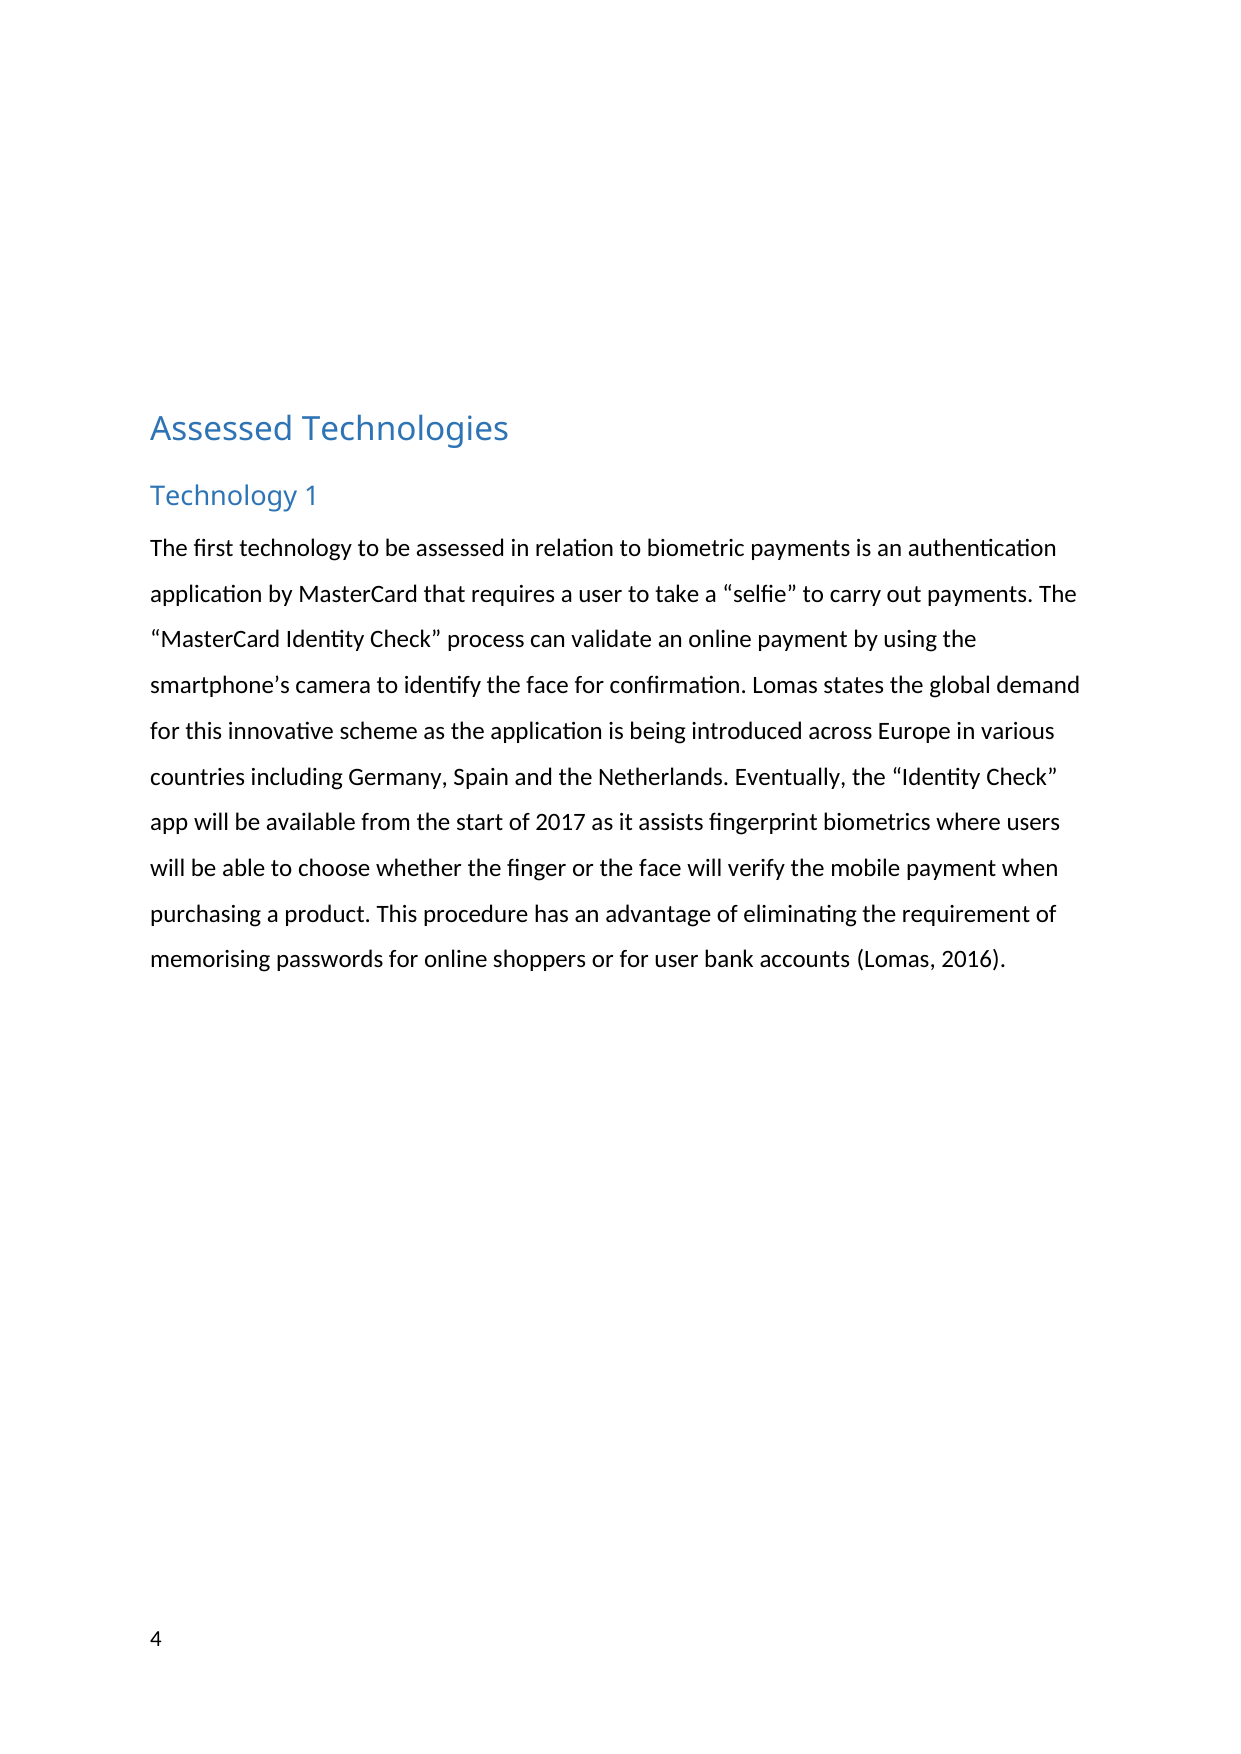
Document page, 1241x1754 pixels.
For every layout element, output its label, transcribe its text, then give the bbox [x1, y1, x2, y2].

subtitle Technology 1 [150, 477, 1090, 513]
text The first technology to be assessed in relation to biometric payments is an authentication application by MasterCard that requires a user to take a “selfie” to carry out payments. The “MasterCard Identity Check” process can validate an online payment by using the smartphone’s camera to identify the face for confirmation. Lomas states the global demand for this innovative scheme as the application is being introduced across Europe in various countries including Germany, Spain and the Netherlands. Eventually, the “Identity Check” app will be available from the start of 2017 as it assists fingerprint biometrics where users will be able to choose whether the finger or the face will verify the mobile payment when purchasing a product. This procedure has an advantage of eliminating the requirement of memorising passwords for online shoppers or for user bank accounts. [150, 532, 1090, 974]
subtitle Assessed Technologies [150, 404, 1090, 450]
